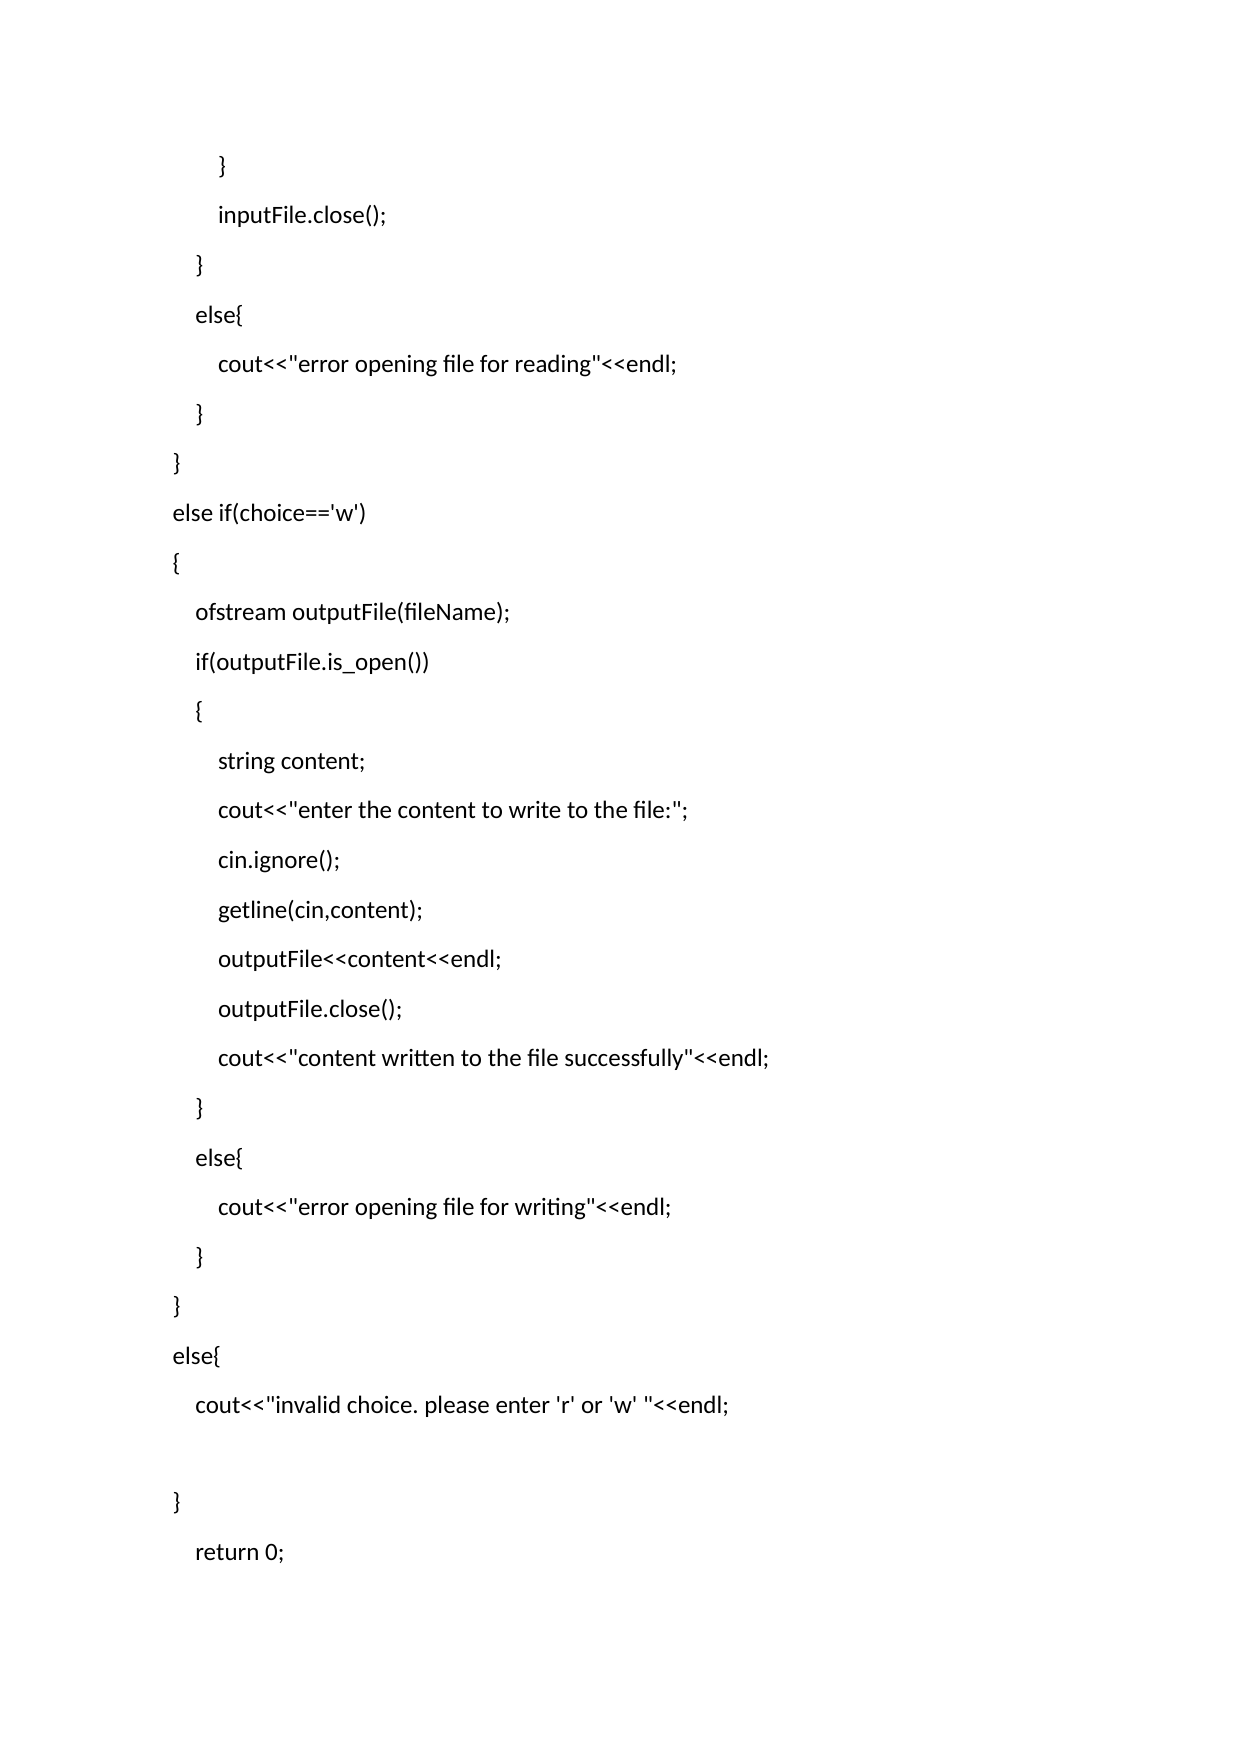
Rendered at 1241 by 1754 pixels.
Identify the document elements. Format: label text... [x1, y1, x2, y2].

text if(outputFile.is_open()) [150, 646, 1090, 676]
text inputFile.close(); [150, 199, 1090, 230]
text cin.ignore(); [150, 844, 1090, 875]
text cout<<"error opening file for reading"<<endl; [150, 348, 1090, 379]
text { [150, 547, 1090, 577]
text cout<<"enter the content to write to the file:"; [150, 794, 1090, 825]
text outputFile<<content<<endl; [150, 943, 1090, 974]
text string content; [150, 745, 1090, 776]
text else if(choice=='w') [150, 497, 1090, 528]
text } [150, 447, 1090, 478]
text } [150, 1092, 1090, 1123]
text { [150, 695, 1090, 726]
text cout<<"invalid choice. please enter 'r' or 'w' "<<endl; [150, 1389, 1090, 1420]
text getline(cin,content); [150, 894, 1090, 924]
text cout<<"content written to the file successfully"<<endl; [150, 1042, 1090, 1073]
text ofstream outputFile(fileName); [150, 596, 1090, 627]
text } [150, 398, 1090, 428]
text else{ [150, 1142, 1090, 1172]
text return 0; [150, 1536, 1090, 1566]
text outputFile.close(); [150, 993, 1090, 1023]
text else{ [150, 299, 1090, 329]
text } [150, 1290, 1090, 1321]
text } [150, 1241, 1090, 1271]
text } [150, 249, 1090, 280]
text cout<<"error opening file for writing"<<endl; [150, 1191, 1090, 1222]
text else{ [150, 1340, 1090, 1371]
text } [150, 150, 1090, 181]
text } [150, 1486, 1090, 1517]
